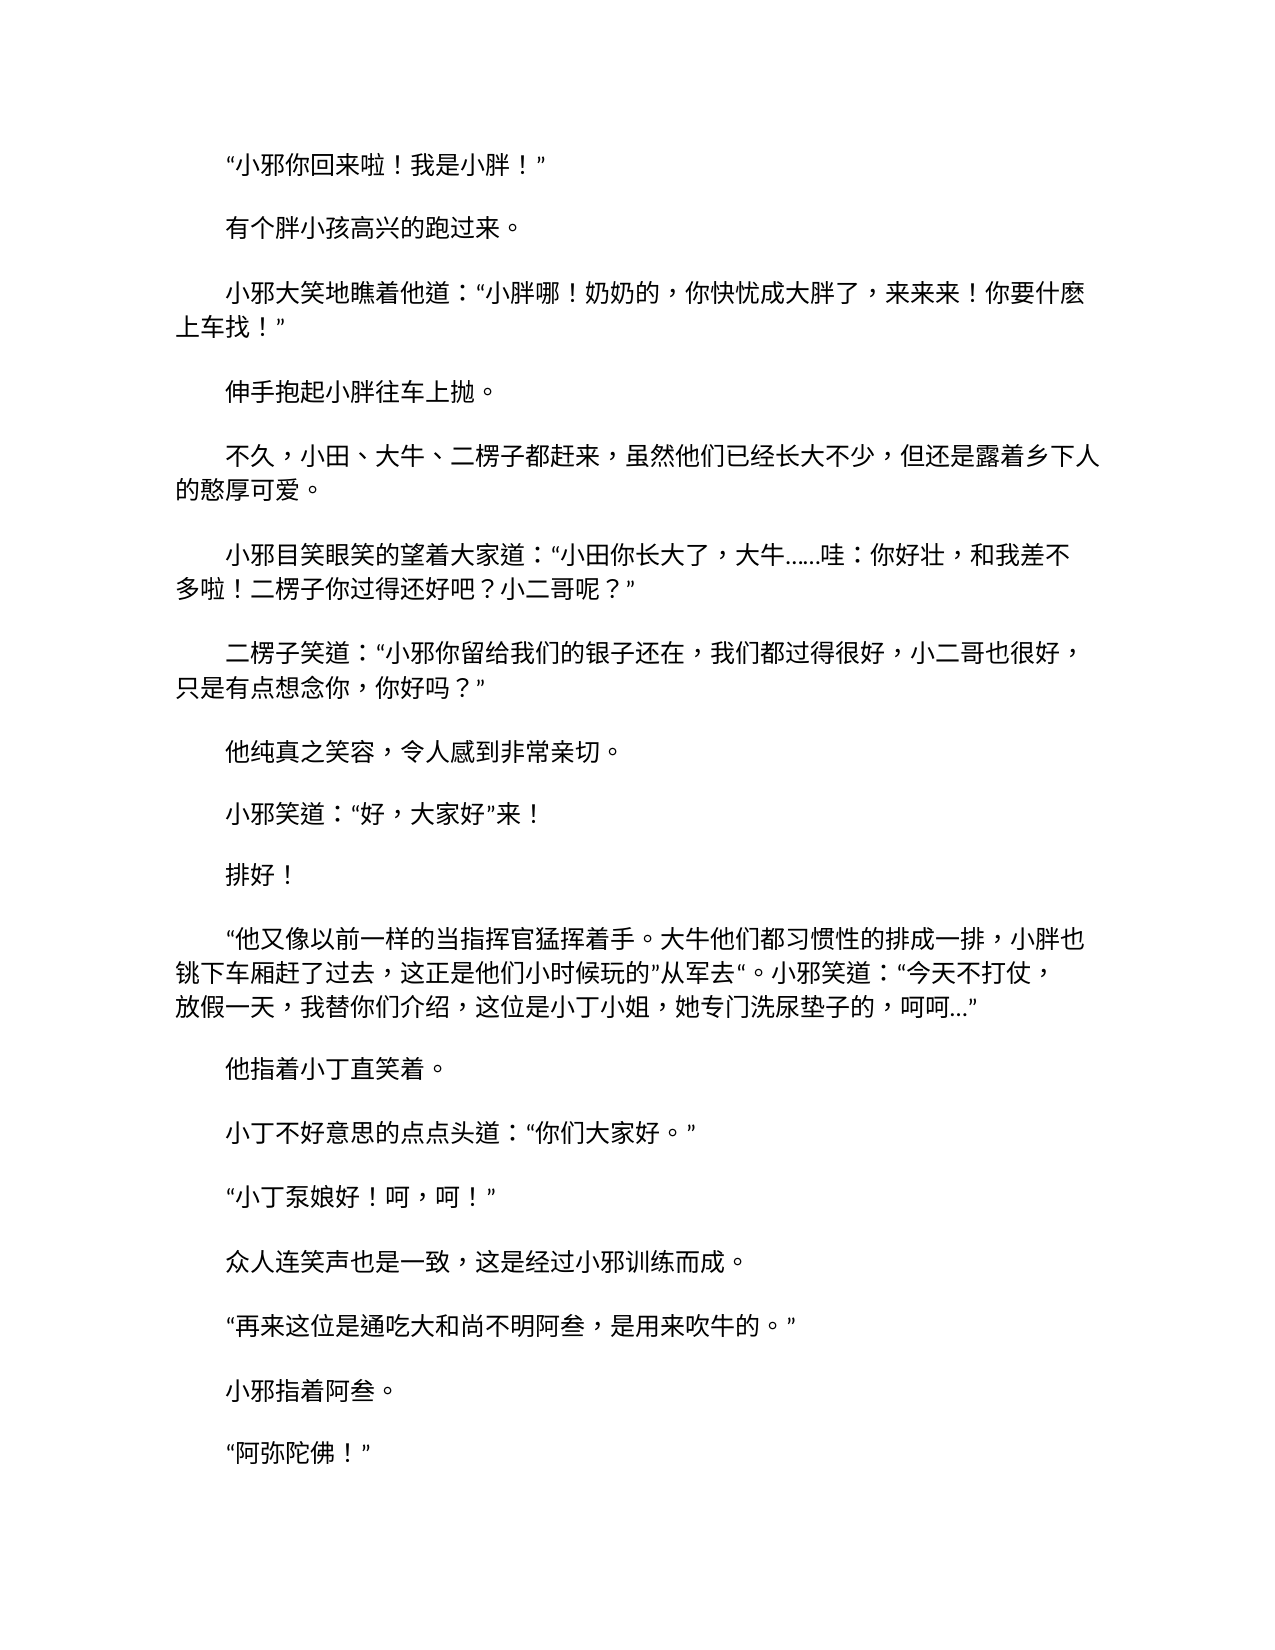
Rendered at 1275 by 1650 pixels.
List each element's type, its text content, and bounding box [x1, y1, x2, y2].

text “阿弥陀佛！” [150, 1438, 1125, 1469]
text 他指着小丁直笑着。 [150, 1054, 1125, 1085]
text 多啦！二楞子你过得还好吧？小二哥呢？” [150, 572, 1125, 606]
text 小邪指着阿叁。 [150, 1373, 1125, 1408]
text 的憨厚可爱。 [150, 473, 1125, 507]
text 小邪大笑地瞧着他道：“小胖哪！奶奶的，你快忧成大胖了，来来来！你要什麽 [150, 276, 1125, 310]
text 伸手抱起小胖往车上抛。 [150, 374, 1125, 408]
text 放假一天，我替你们介绍，这位是小丁小姐，她专门洗尿垫子的，呵呵…” [150, 989, 1125, 1024]
text “再来这位是通吃大和尚不明阿叁，是用来吹牛的。” [150, 1309, 1125, 1343]
text “他又像以前一样的当指挥官猛挥着手。大牛他们都习惯性的排成一排，小胖也 [150, 921, 1125, 956]
text 铫下车厢赶了过去，这正是他们小时候玩的”从军去“。小邪笑道：“今天不打仗， [150, 956, 1125, 989]
text 有个胖小孩高兴的跑过来。 [150, 211, 1125, 245]
text “小丁泵娘好！呵，呵！” [150, 1180, 1125, 1214]
text 小邪目笑眼笑的望着大家道：“小田你长大了，大牛……哇：你好壮，和我差不 [150, 537, 1125, 572]
text 众人连笑声也是一致，这是经过小邪训练而成。 [150, 1244, 1125, 1278]
text 小邪笑道：“好，大家好”来！ [150, 799, 1125, 830]
text 小丁不好意思的点点头道：“你们大家好。” [150, 1115, 1125, 1149]
text 二楞子笑道：“小邪你留给我们的银子还在，我们都过得很好，小二哥也很好， [150, 636, 1125, 670]
text 排好！ [150, 860, 1125, 891]
text 他纯真之笑容，令人感到非常亲切。 [150, 735, 1125, 769]
text 只是有点想念你，你好吗？” [150, 670, 1125, 704]
text 上车找！” [150, 310, 1125, 344]
text “小邪你回来啦！我是小胖！” [150, 150, 1125, 181]
text 不久，小田、大牛、二楞子都赶来，虽然他们已经长大不少，但还是露着乡下人 [150, 439, 1125, 473]
